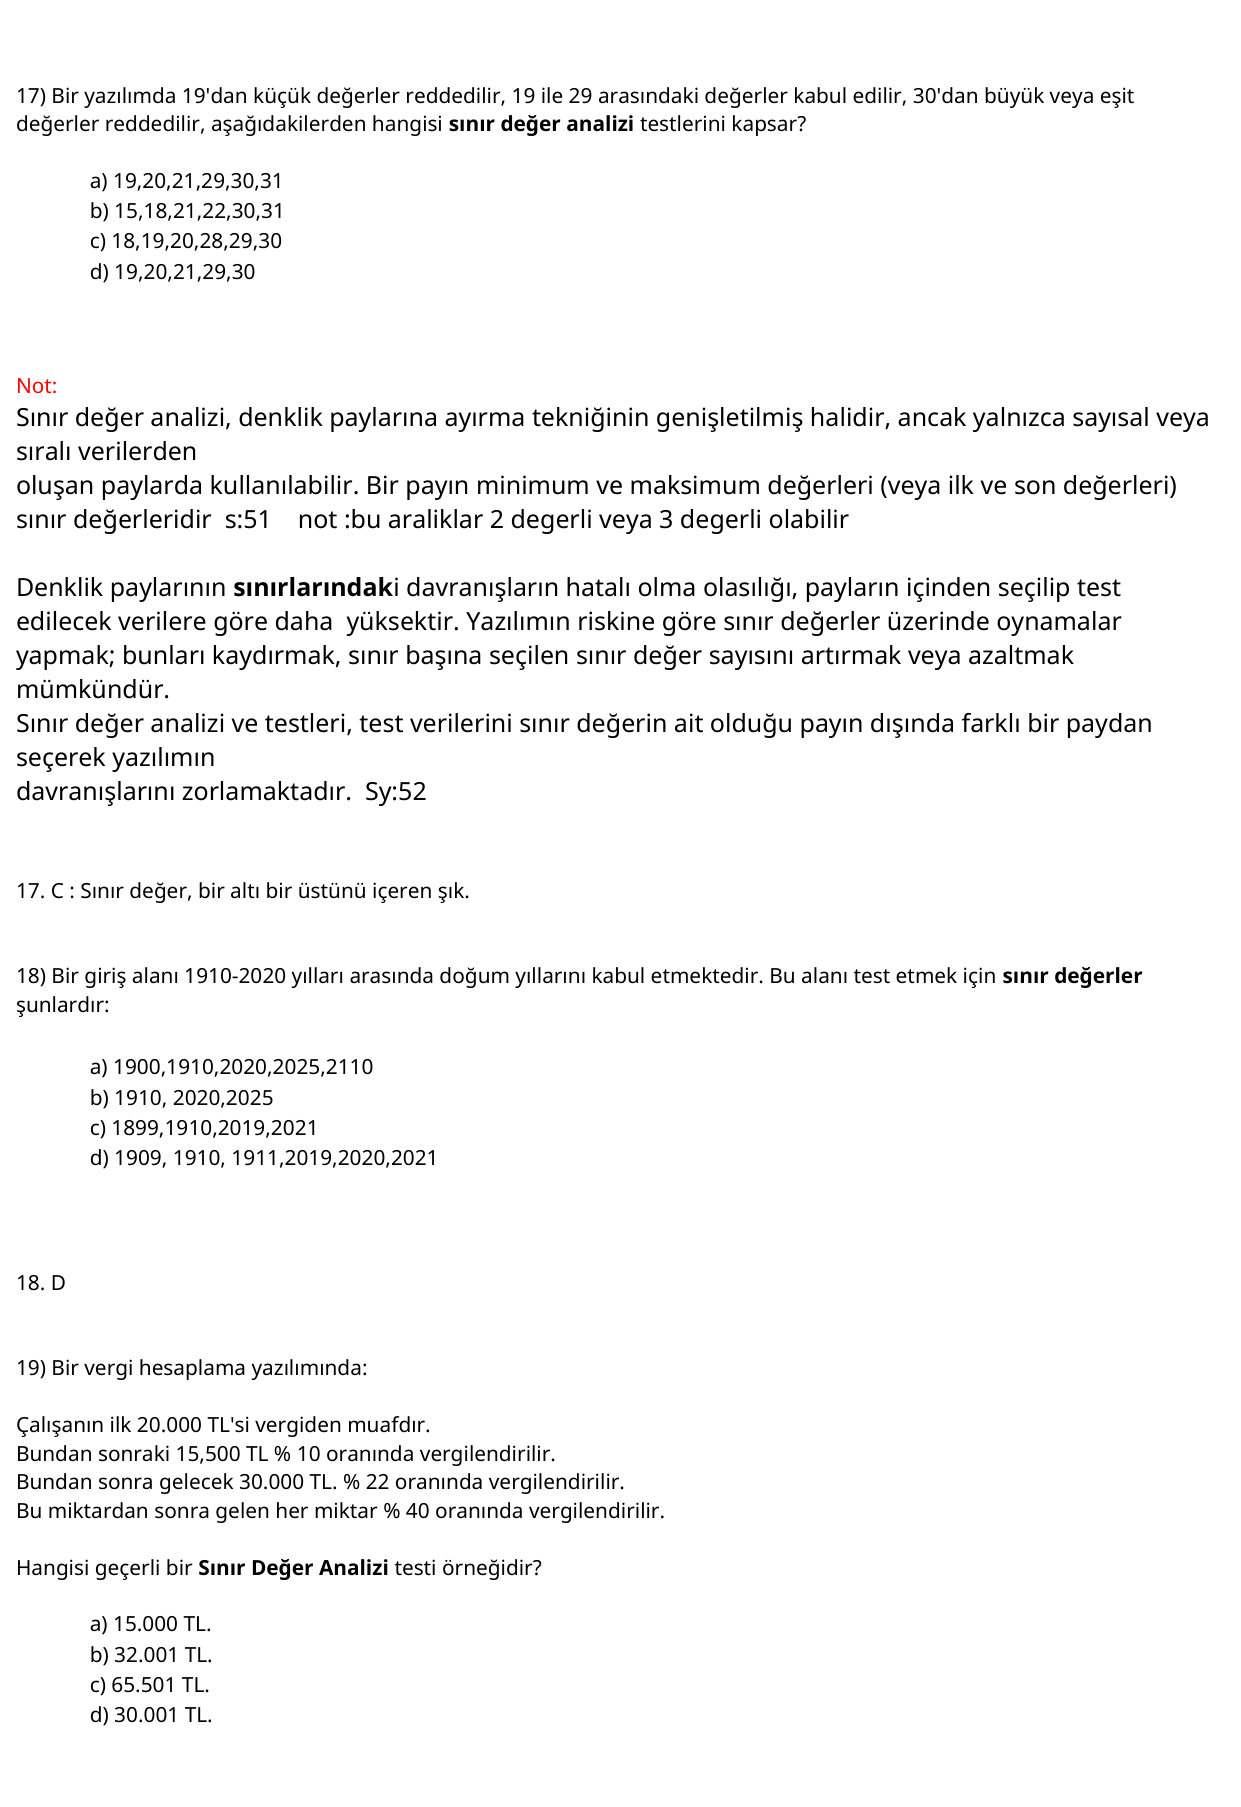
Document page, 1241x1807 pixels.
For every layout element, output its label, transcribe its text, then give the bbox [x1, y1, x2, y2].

list c) 18,19,20,28,29,30 [16, 227, 1220, 255]
text Hangisi geçerli bir Sınır Değer Analizi testi örneğidir? [16, 1553, 1220, 1581]
text 17) Bir yazılımda 19'dan küçük değerler reddedilir, 19 ile 29 arasındaki değerler kabul edilir, 30'dan büyük veya eşit değerler reddedilir, aşağıdakilerden hangisi sınır değer analizi testlerini kapsar? [16, 81, 1220, 138]
text Bu miktardan sonra gelen her miktar % 40 oranında vergilendirilir. [16, 1496, 1220, 1524]
list d) 1909, 1910, 1911,2019,2020,2021 [16, 1143, 1220, 1172]
text Çalışanın ilk 20.000 TL'si vergiden muafdır. [16, 1410, 1220, 1439]
list a) 19,20,21,29,30,31 [16, 166, 1220, 194]
list c) 1899,1910,2019,2021 [16, 1113, 1220, 1141]
text 17. C : Sınır değer, bir altı bir üstünü içeren şık. [16, 876, 1220, 904]
list a) 15.000 TL. [16, 1609, 1220, 1638]
text Not: [16, 371, 1220, 399]
text 18) Bir giriş alanı 1910-2020 yılları arasında doğum yıllarını kabul etmektedir. Bu alanı test etmek için sınır değerler şunlardır: [16, 961, 1220, 1018]
text Sınır değer analizi ve testleri, test verilerini sınır değerin ait olduğu payın dışında farklı bir paydan seçerek yazılımın [16, 706, 1220, 774]
list c) 65.501 TL. [16, 1670, 1220, 1698]
text 19) Bir vergi hesaplama yazılımında: [16, 1353, 1220, 1382]
text Bundan sonra gelecek 30.000 TL. % 22 oranında vergilendirilir. [16, 1467, 1220, 1496]
list b) 15,18,21,22,30,31 [16, 196, 1220, 225]
text Bundan sonraki 15,500 TL % 10 oranında vergilendirilir. [16, 1439, 1220, 1467]
list d) 30.001 TL. [16, 1700, 1220, 1729]
text 18. D [16, 1268, 1220, 1297]
text Denklik paylarının sınırlarındaki davranışların hatalı olma olasılığı, payların içinden seçilip test edilecek verilere göre daha yüksektir. Yazılımın riskine göre sınır değerler üzerinde oynamalar yapmak; bunları kaydırmak, sınır başına seçilen sınır değer sayısını artırmak veya azaltmak mümkündür. [16, 569, 1220, 706]
list b) 32.001 TL. [16, 1640, 1220, 1668]
text davranışlarını zorlamaktadır. Sy:52 [16, 774, 1220, 808]
text Sınır değer analizi, denklik paylarına ayırma tekniğinin genişletilmiş halidir, ancak yalnızca sayısal veya sıralı verilerden [16, 399, 1220, 467]
list d) 19,20,21,29,30 [16, 257, 1220, 285]
list a) 1900,1910,2020,2025,2110 [16, 1052, 1220, 1081]
list b) 1910, 2020,2025 [16, 1083, 1220, 1111]
text oluşan paylarda kullanılabilir. Bir payın minimum ve maksimum değerleri (veya ilk ve son değerleri) sınır değerleridir s:51 not :bu araliklar 2 degerli veya 3 degerli olabilir [16, 467, 1220, 535]
